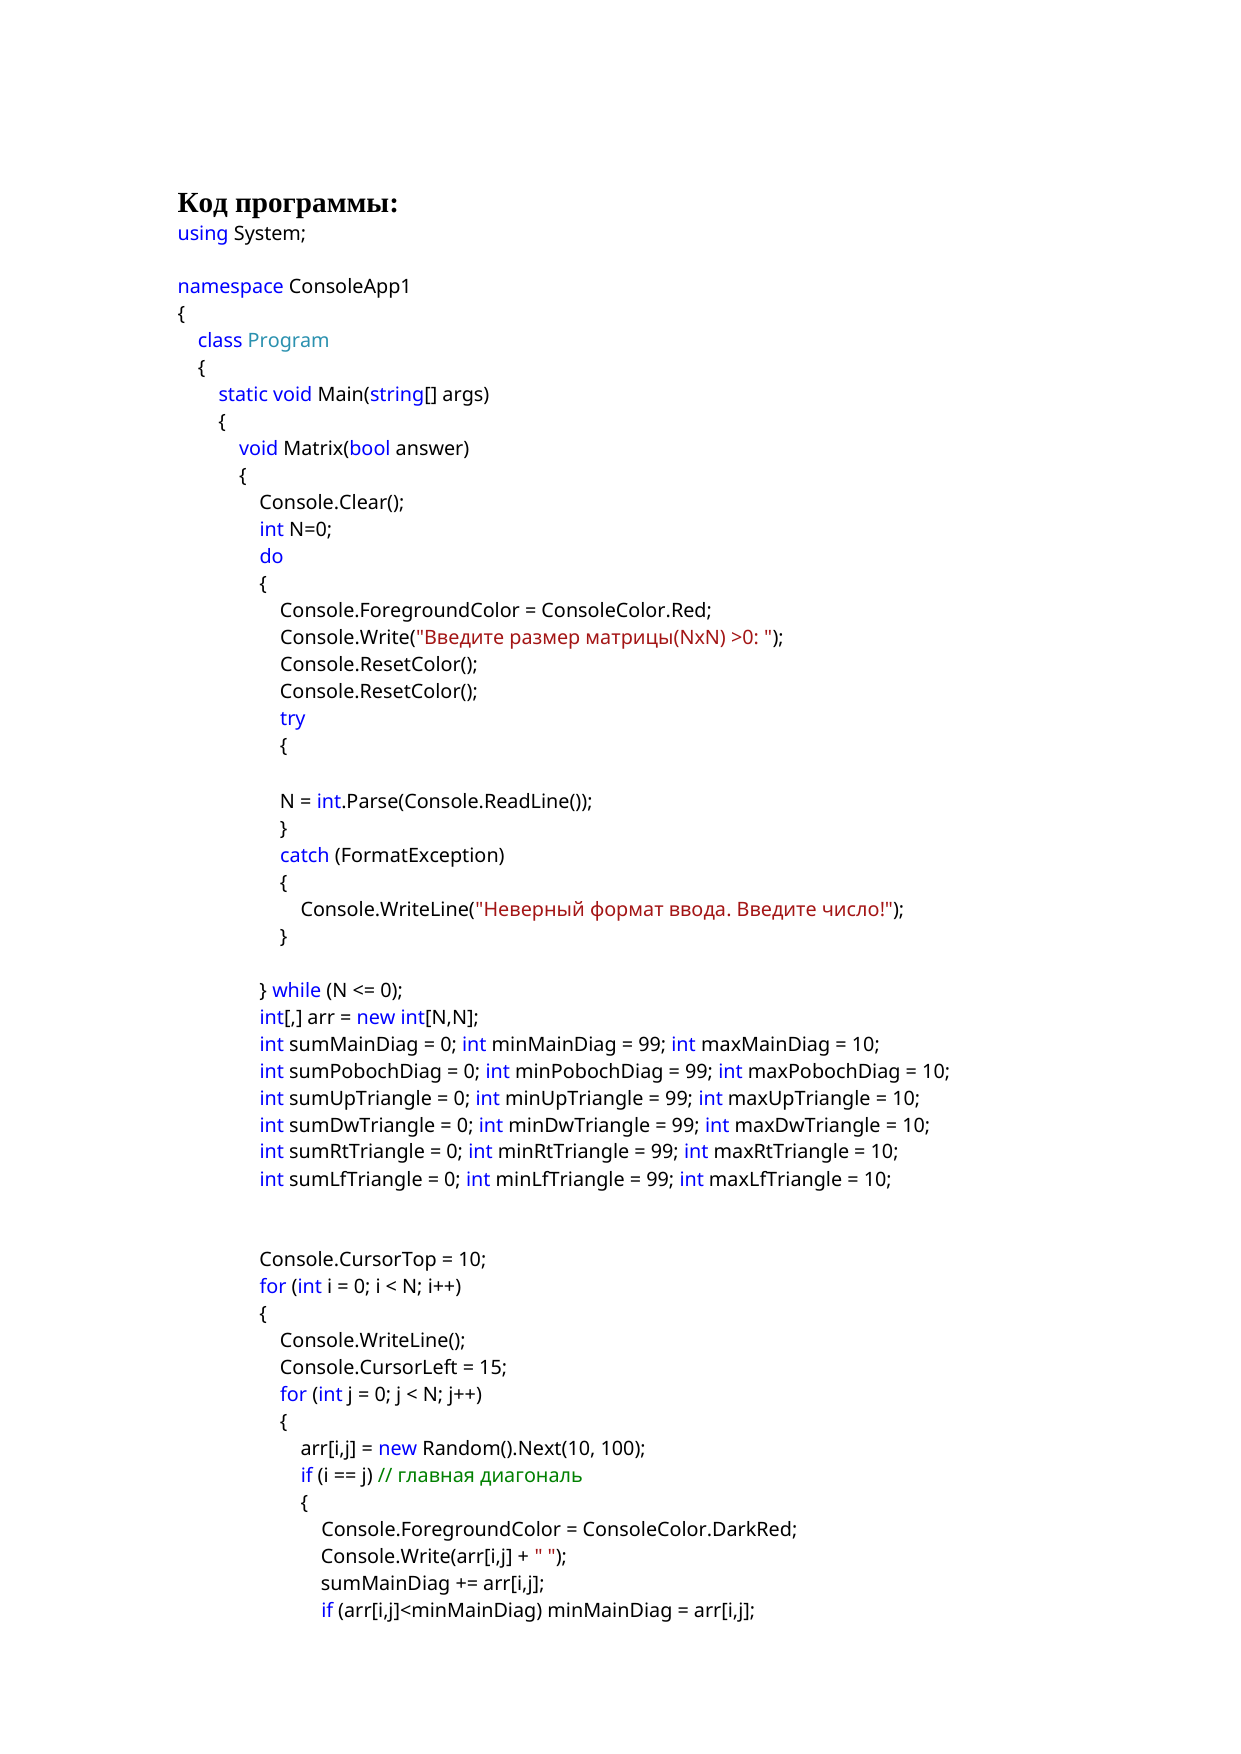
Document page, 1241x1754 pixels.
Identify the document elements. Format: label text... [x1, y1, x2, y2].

text int sumPobochDiag = 0; int minPobochDiag = 99; int maxPobochDiag = 10; [177, 1057, 1152, 1084]
text Console.CursorLeft = 15; [177, 1354, 1152, 1381]
text } [177, 922, 1152, 949]
text Код программы: [177, 185, 1152, 219]
text { [177, 569, 1152, 596]
text try [177, 704, 1152, 731]
text if (arr[i,j]<minMainDiag) minMainDiag = arr[i,j]; [177, 1596, 1152, 1623]
text for (int i = 0; i < N; i++) [177, 1273, 1152, 1300]
text { [177, 731, 1152, 758]
text int sumDwTriangle = 0; int minDwTriangle = 99; int maxDwTriangle = 10; [177, 1111, 1152, 1138]
text { [177, 408, 1152, 434]
text int sumUpTriangle = 0; int minUpTriangle = 99; int maxUpTriangle = 10; [177, 1084, 1152, 1111]
text Console.ForegroundColor = ConsoleColor.Red; [177, 596, 1152, 623]
text sumMainDiag += arr[i,j]; [177, 1569, 1152, 1596]
text Console.ForegroundColor = ConsoleColor.DarkRed; [177, 1516, 1152, 1542]
text { [177, 1300, 1152, 1327]
text { [177, 868, 1152, 895]
text { [177, 462, 1152, 488]
text do [177, 542, 1152, 569]
text int N=0; [177, 516, 1152, 542]
text { [177, 300, 1152, 327]
text void Matrix(bool answer) [177, 434, 1152, 462]
text Console.ResetColor(); [177, 650, 1152, 677]
text Console.WriteLine(); [177, 1327, 1152, 1354]
text int[,] arr = new int[N,N]; [177, 1003, 1152, 1030]
text int sumLfTriangle = 0; int minLfTriangle = 99; int maxLfTriangle = 10; [177, 1165, 1152, 1192]
text if (i == j) // главная диагональ [177, 1462, 1152, 1488]
text arr[i,j] = new Random().Next(10, 100); [177, 1434, 1152, 1462]
text { [177, 1488, 1152, 1516]
text int sumRtTriangle = 0; int minRtTriangle = 99; int maxRtTriangle = 10; [177, 1138, 1152, 1165]
text } [177, 814, 1152, 841]
text for (int j = 0; j < N; j++) [177, 1381, 1152, 1408]
text int sumMainDiag = 0; int minMainDiag = 99; int maxMainDiag = 10; [177, 1030, 1152, 1057]
text Console.Write(arr[i,j] + " "); [177, 1542, 1152, 1569]
text namespace ConsoleApp1 [177, 273, 1152, 300]
text using System; [177, 219, 1152, 246]
text { [177, 1408, 1152, 1434]
text catch (FormatException) [177, 841, 1152, 868]
text Console.CursorTop = 10; [177, 1246, 1152, 1273]
text Console.Write("Введите размер матрицы(NxN) >0: "); [177, 623, 1152, 650]
text Console.Clear(); [177, 488, 1152, 516]
text Console.WriteLine("Неверный формат ввода. Введите число!"); [177, 895, 1152, 922]
text } while (N <= 0); [177, 976, 1152, 1003]
text class Program [177, 327, 1152, 354]
text N = int.Parse(Console.ReadLine()); [177, 787, 1152, 814]
text Console.ResetColor(); [177, 677, 1152, 704]
text { [177, 354, 1152, 381]
text static void Main(string[] args) [177, 381, 1152, 408]
